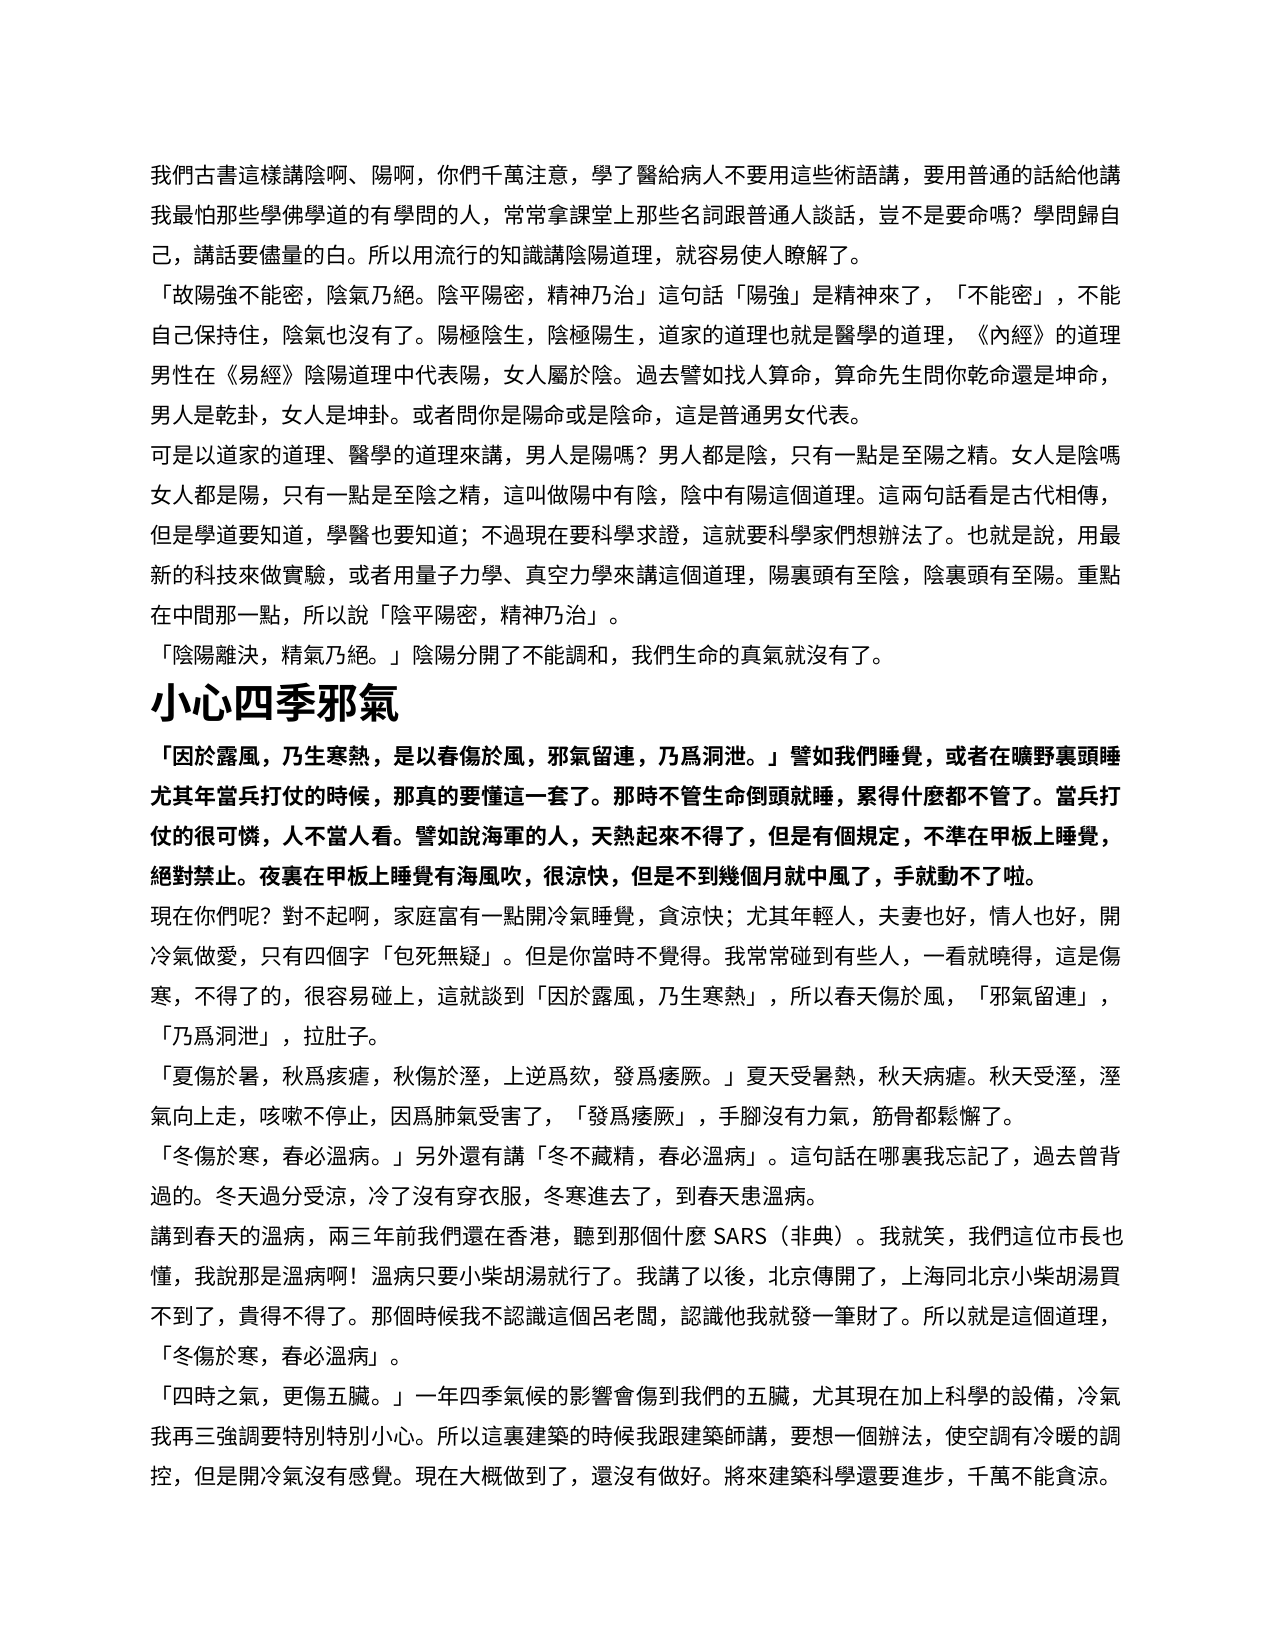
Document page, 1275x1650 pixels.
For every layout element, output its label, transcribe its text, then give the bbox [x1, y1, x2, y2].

text 「故陽強不能密，陰氣乃絕。陰平陽密，精神乃治」這句話「陽強」是精神來了，「不能密」，不能自己保持住，陰氣也沒有了。陽極陰生，陰極陽生，道家的道理也就是醫學的道理，《內經》的道理。男性在《易經》陰陽道理中代表陽，女人屬於陰。過去譬如找人算命，算命先生問你乾命還是坤命，男人是乾卦，女人是坤卦。或者問你是陽命或是陰命，這是普通男女代表。 [150, 270, 1125, 430]
text 可是以道家的道理、醫學的道理來講，男人是陽嗎？男人都是陰，只有一點是至陽之精。女人是陰嗎？女人都是陽，只有一點是至陰之精，這叫做陽中有陰，陰中有陽這個道理。這兩句話看是古代相傳，但是學道要知道，學醫也要知道；不過現在要科學求證，這就要科學家們想辦法了。也就是說，用最新的科技來做實驗，或者用量子力學、真空力學來講這個道理，陽裏頭有至陰，陰裏頭有至陽。重點在中間那一點，所以說「陰平陽密，精神乃治」。 [150, 430, 1125, 630]
text 「冬傷於寒，春必溫病。」另外還有講「冬不藏精，春必溫病」。這句話在哪裏我忘記了，過去曾背過的。冬天過分受涼，冷了沒有穿衣服，冬寒進去了，到春天患溫病。 [150, 1130, 1125, 1210]
text 講到春天的溫病，兩三年前我們還在香港，聽到那個什麼SARS（非典）。我就笑，我們這位市長也懂，我說那是溫病啊！溫病只要小柴胡湯就行了。我講了以後，北京傳開了，上海同北京小柴胡湯買不到了，貴得不得了。那個時候我不認識這個呂老闆，認識他我就發一筆財了。所以就是這個道理，「冬傷於寒，春必溫病」。 [150, 1210, 1125, 1370]
subtitle 小心四季邪氣 [150, 670, 1125, 730]
text 我們古書這樣講陰啊、陽啊，你們千萬注意，學了醫給病人不要用這些術語講，要用普通的話給他講。我最怕那些學佛學道的有學問的人，常常拿課堂上那些名詞跟普通人談話，豈不是要命嗎？學問歸自己，講話要儘量的白。所以用流行的知識講陰陽道理，就容易使人瞭解了。 [150, 150, 1125, 270]
text 現在你們呢？對不起啊，家庭富有一點開冷氣睡覺，貪涼快；尤其年輕人，夫妻也好，情人也好，開冷氣做愛，只有四個字「包死無疑」。但是你當時不覺得。我常常碰到有些人，一看就曉得，這是傷寒，不得了的，很容易碰上，這就談到「因於露風，乃生寒熱」，所以春天傷於風，「邪氣留連」，「乃爲洞泄」，拉肚子。 [150, 890, 1125, 1050]
text 「因於露風，乃生寒熱，是以春傷於風，邪氣留連，乃爲洞泄。」譬如我們睡覺，或者在曠野裏頭睡，尤其年當兵打仗的時候，那真的要懂這一套了。那時不管生命倒頭就睡，累得什麼都不管了。當兵打仗的很可憐，人不當人看。譬如說海軍的人，天熱起來不得了，但是有個規定，不準在甲板上睡覺，絕對禁止。夜裏在甲板上睡覺有海風吹，很涼快，但是不到幾個月就中風了，手就動不了啦。 [150, 730, 1125, 890]
text 「夏傷於暑，秋爲痎瘧，秋傷於溼，上逆爲欬，發爲痿厥。」夏天受暑熱，秋天病瘧。秋天受溼，溼氣向上走，咳嗽不停止，因爲肺氣受害了，「發爲痿厥」，手腳沒有力氣，筋骨都鬆懈了。 [150, 1050, 1125, 1130]
text 「陰陽離決，精氣乃絕。」陰陽分開了不能調和，我們生命的真氣就沒有了。 [150, 630, 1125, 670]
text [150, 1370, 1125, 1490]
